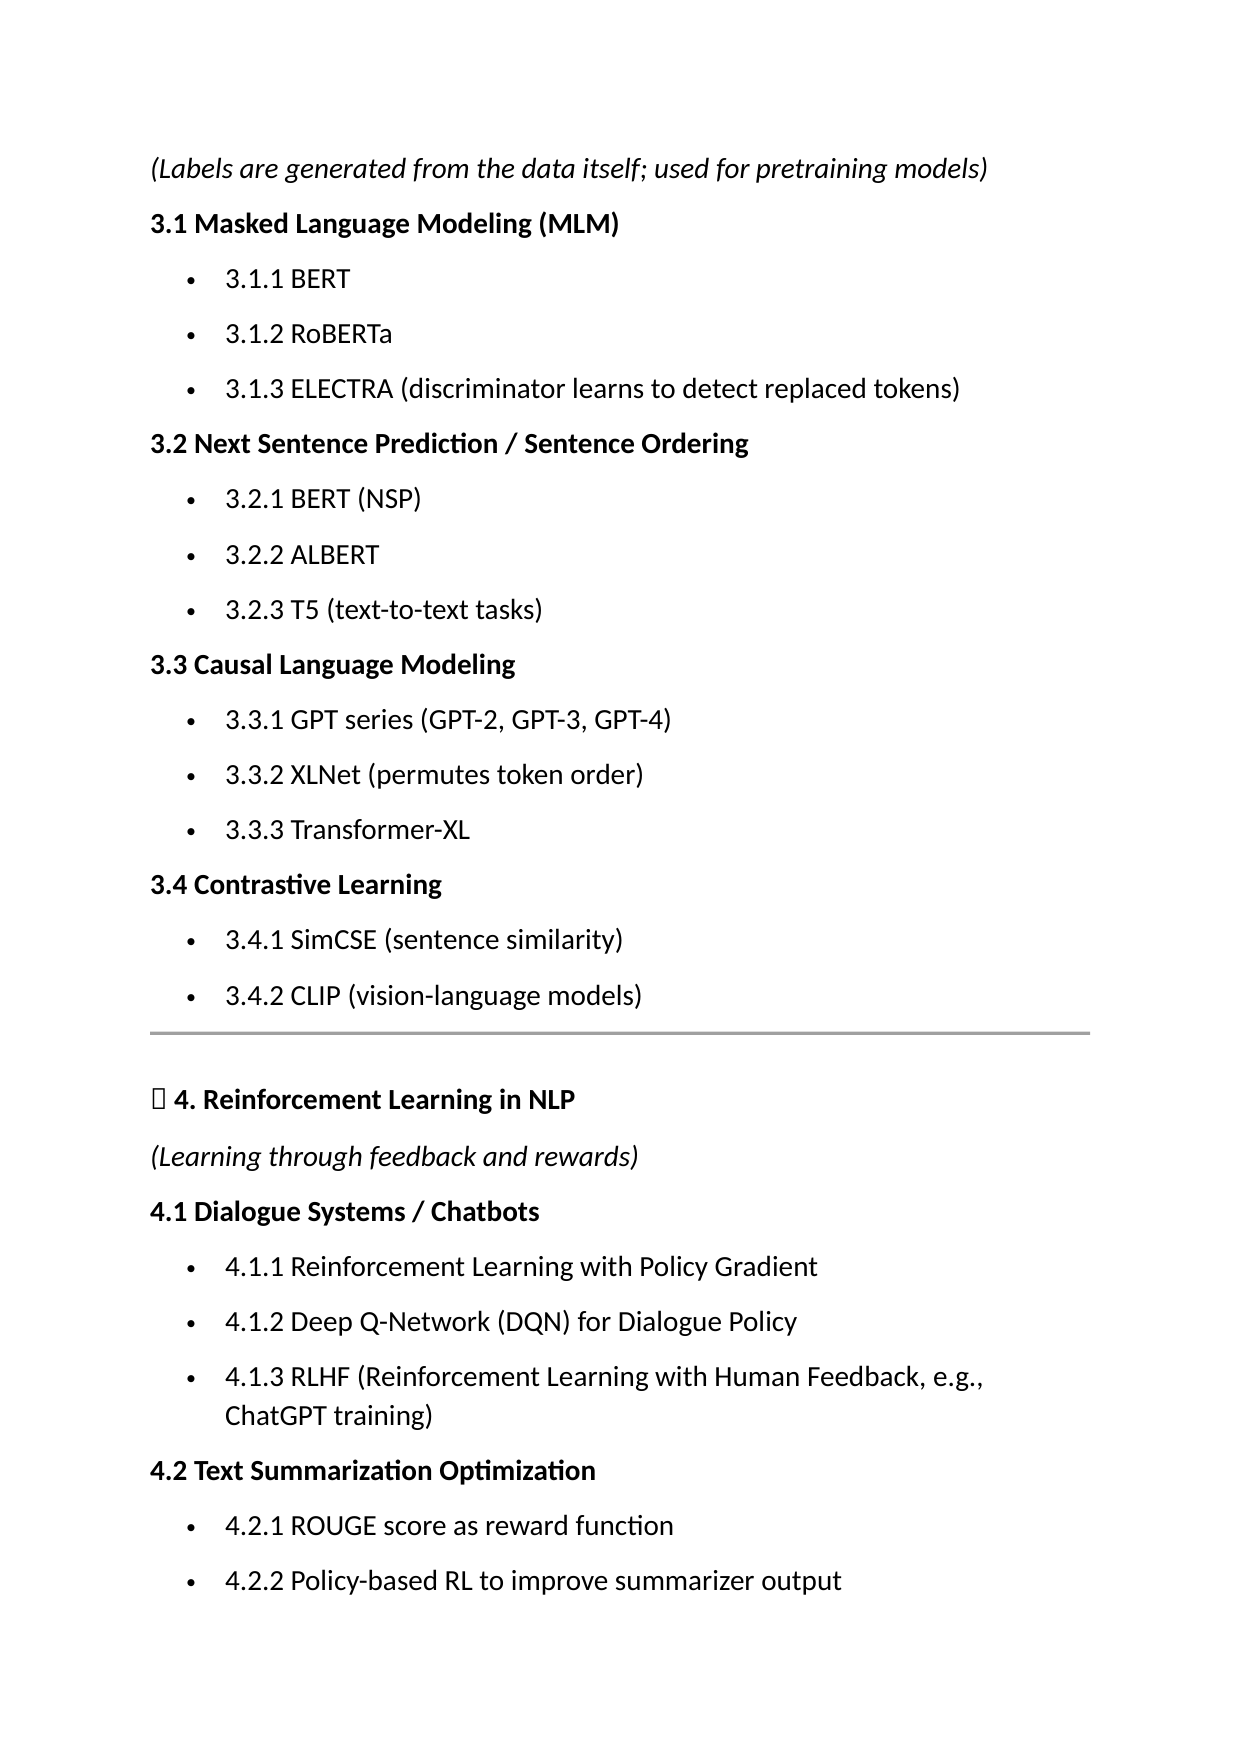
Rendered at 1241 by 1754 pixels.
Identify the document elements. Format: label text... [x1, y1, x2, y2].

list 3.1.2 RoBERTa [187, 315, 1090, 351]
list 4.2.1 ROUGE score as reward function [187, 1507, 1090, 1543]
list 3.3.3 Transformer-XL [187, 811, 1090, 847]
list 3.4.2 CLIP (vision-language models) [187, 977, 1090, 1012]
list 3.3.2 XLNet (permutes token order) [187, 756, 1090, 792]
list 3.3.1 GPT series (GPT-2, GPT-3, GPT-4) [187, 701, 1090, 737]
text 3.4 Contrastive Learning [150, 866, 1090, 902]
text 3.2 Next Sentence Prediction / Sentence Ordering [150, 426, 1090, 461]
list 3.2.2 ALBERT [187, 536, 1090, 571]
list 4.1.2 Deep Q-Network (DQN) for Dialogue Policy [187, 1303, 1090, 1339]
text 🔹 4. Reinforcement Learning in NLP [150, 1078, 1090, 1118]
text 4.1 Dialogue Systems / Chatbots [150, 1193, 1090, 1229]
list 3.2.1 BERT (NSP) [187, 481, 1090, 516]
list 3.2.3 T5 (text-to-text tasks) [187, 591, 1090, 626]
list 3.1.3 ELECTRA (discriminator learns to detect replaced tokens) [187, 370, 1090, 406]
list 3.4.1 SimCSE (sentence similarity) [187, 921, 1090, 957]
text 4.2 Text Summarization Optimization [150, 1452, 1090, 1488]
list 4.1.3 RLHF (Reinforcement Learning with Human Feedback, e.g., ChatGPT training) [187, 1358, 1090, 1432]
text (Labels are generated from the data itself; used for pretraining models) [150, 150, 1090, 186]
list 4.2.2 Policy-based RL to improve summarizer output [187, 1562, 1090, 1598]
text 3.3 Causal Language Modeling [150, 646, 1090, 682]
list 3.1.1 BERT [187, 260, 1090, 296]
text (Learning through feedback and rewards) [150, 1138, 1090, 1174]
list 4.1.1 Reinforcement Learning with Policy Gradient [187, 1248, 1090, 1284]
text 3.1 Masked Language Modeling (MLM) [150, 205, 1090, 241]
